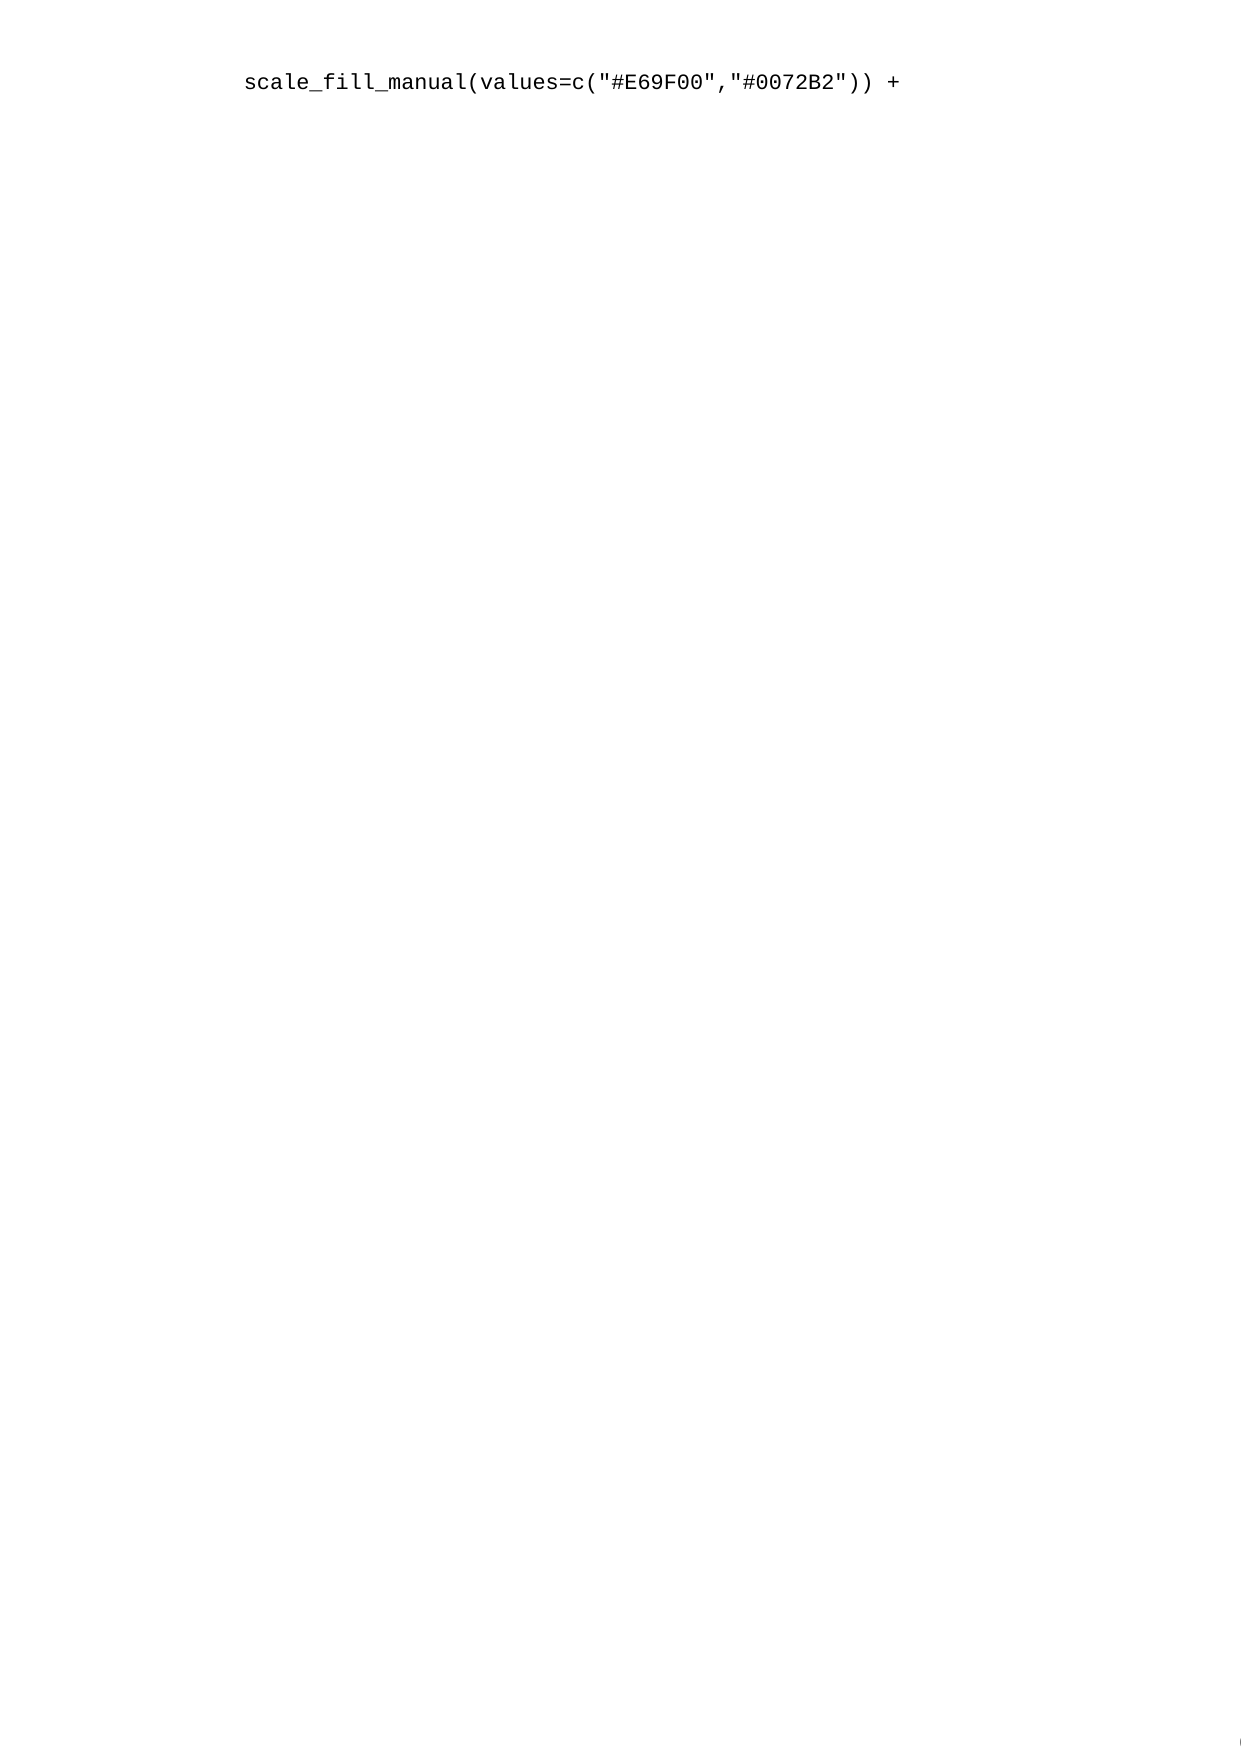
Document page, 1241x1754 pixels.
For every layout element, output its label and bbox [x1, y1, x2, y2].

text [243, 71, 915, 96]
